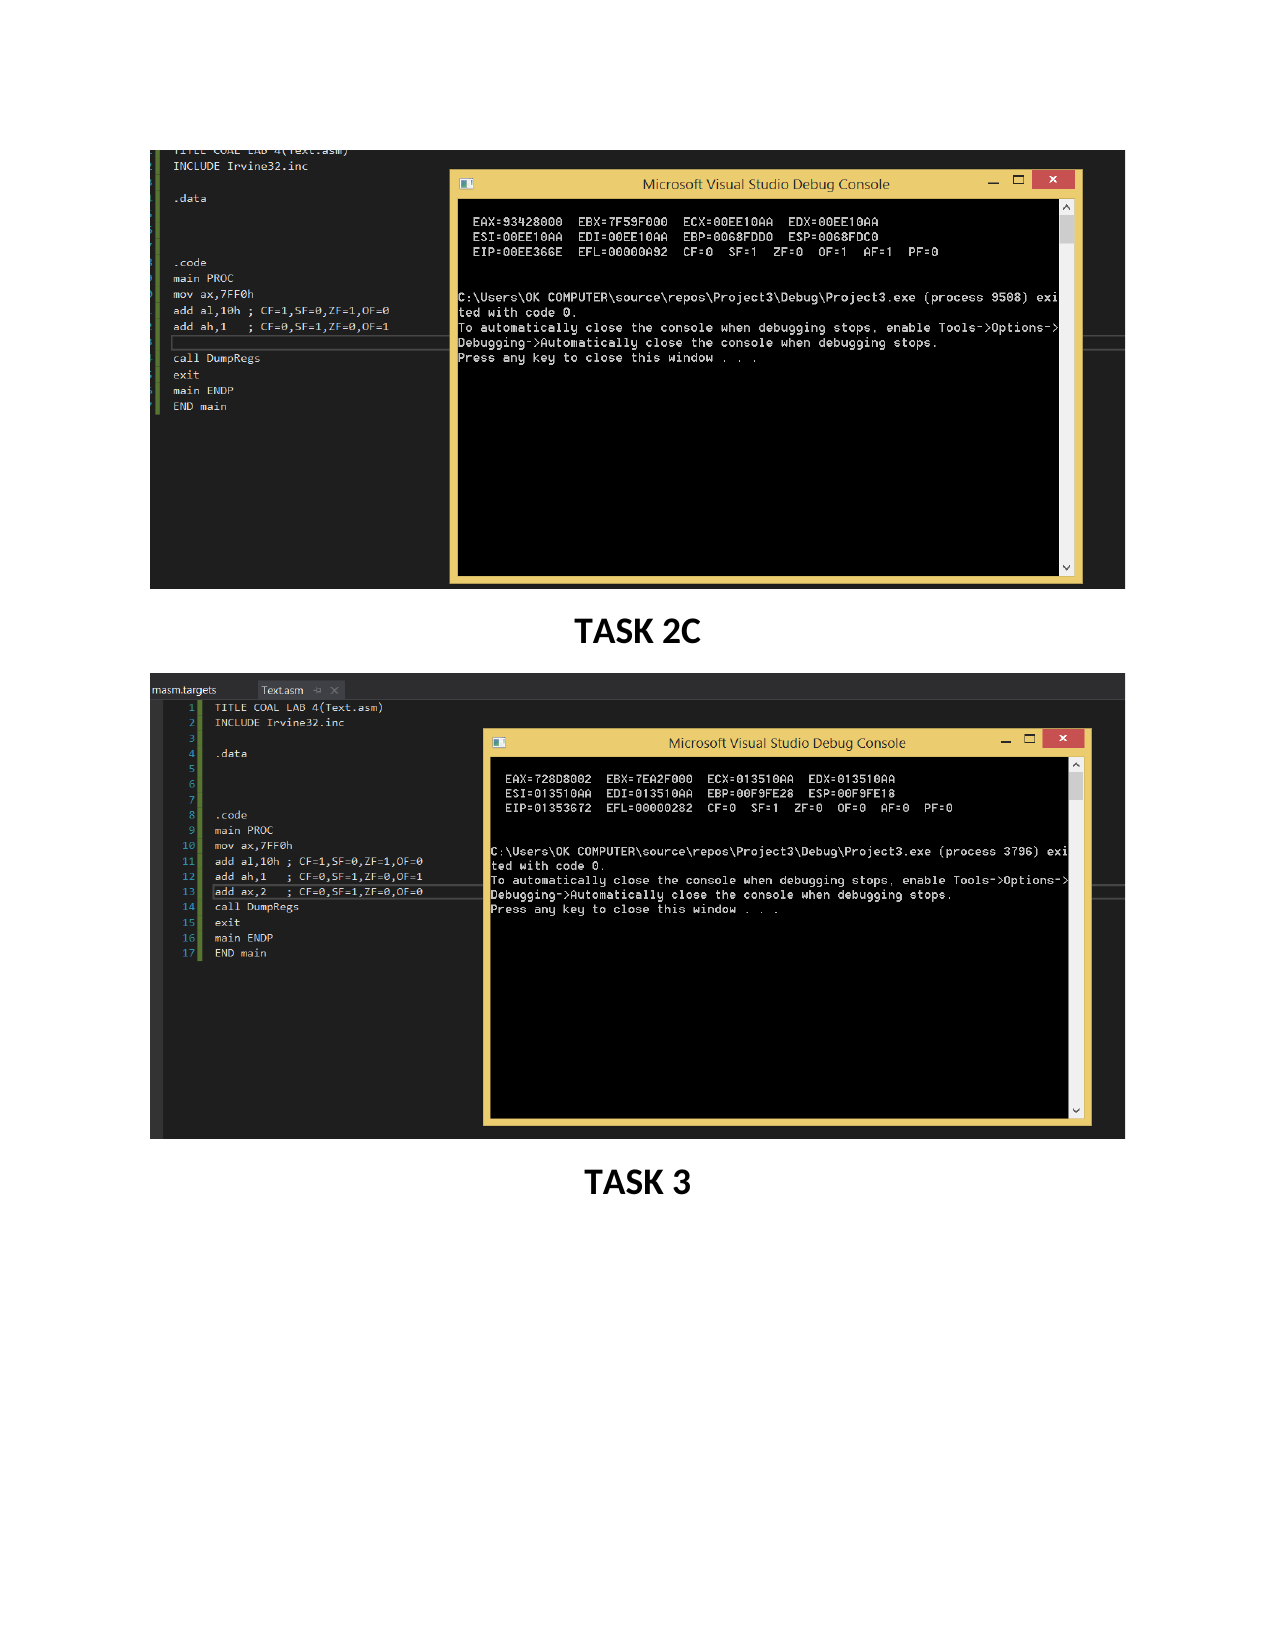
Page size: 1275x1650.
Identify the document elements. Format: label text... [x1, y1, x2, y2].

picture [150, 150, 1125, 589]
text TASK 3 [150, 1158, 1125, 1203]
text TASK 2C [150, 607, 1125, 653]
picture [150, 673, 1125, 1139]
